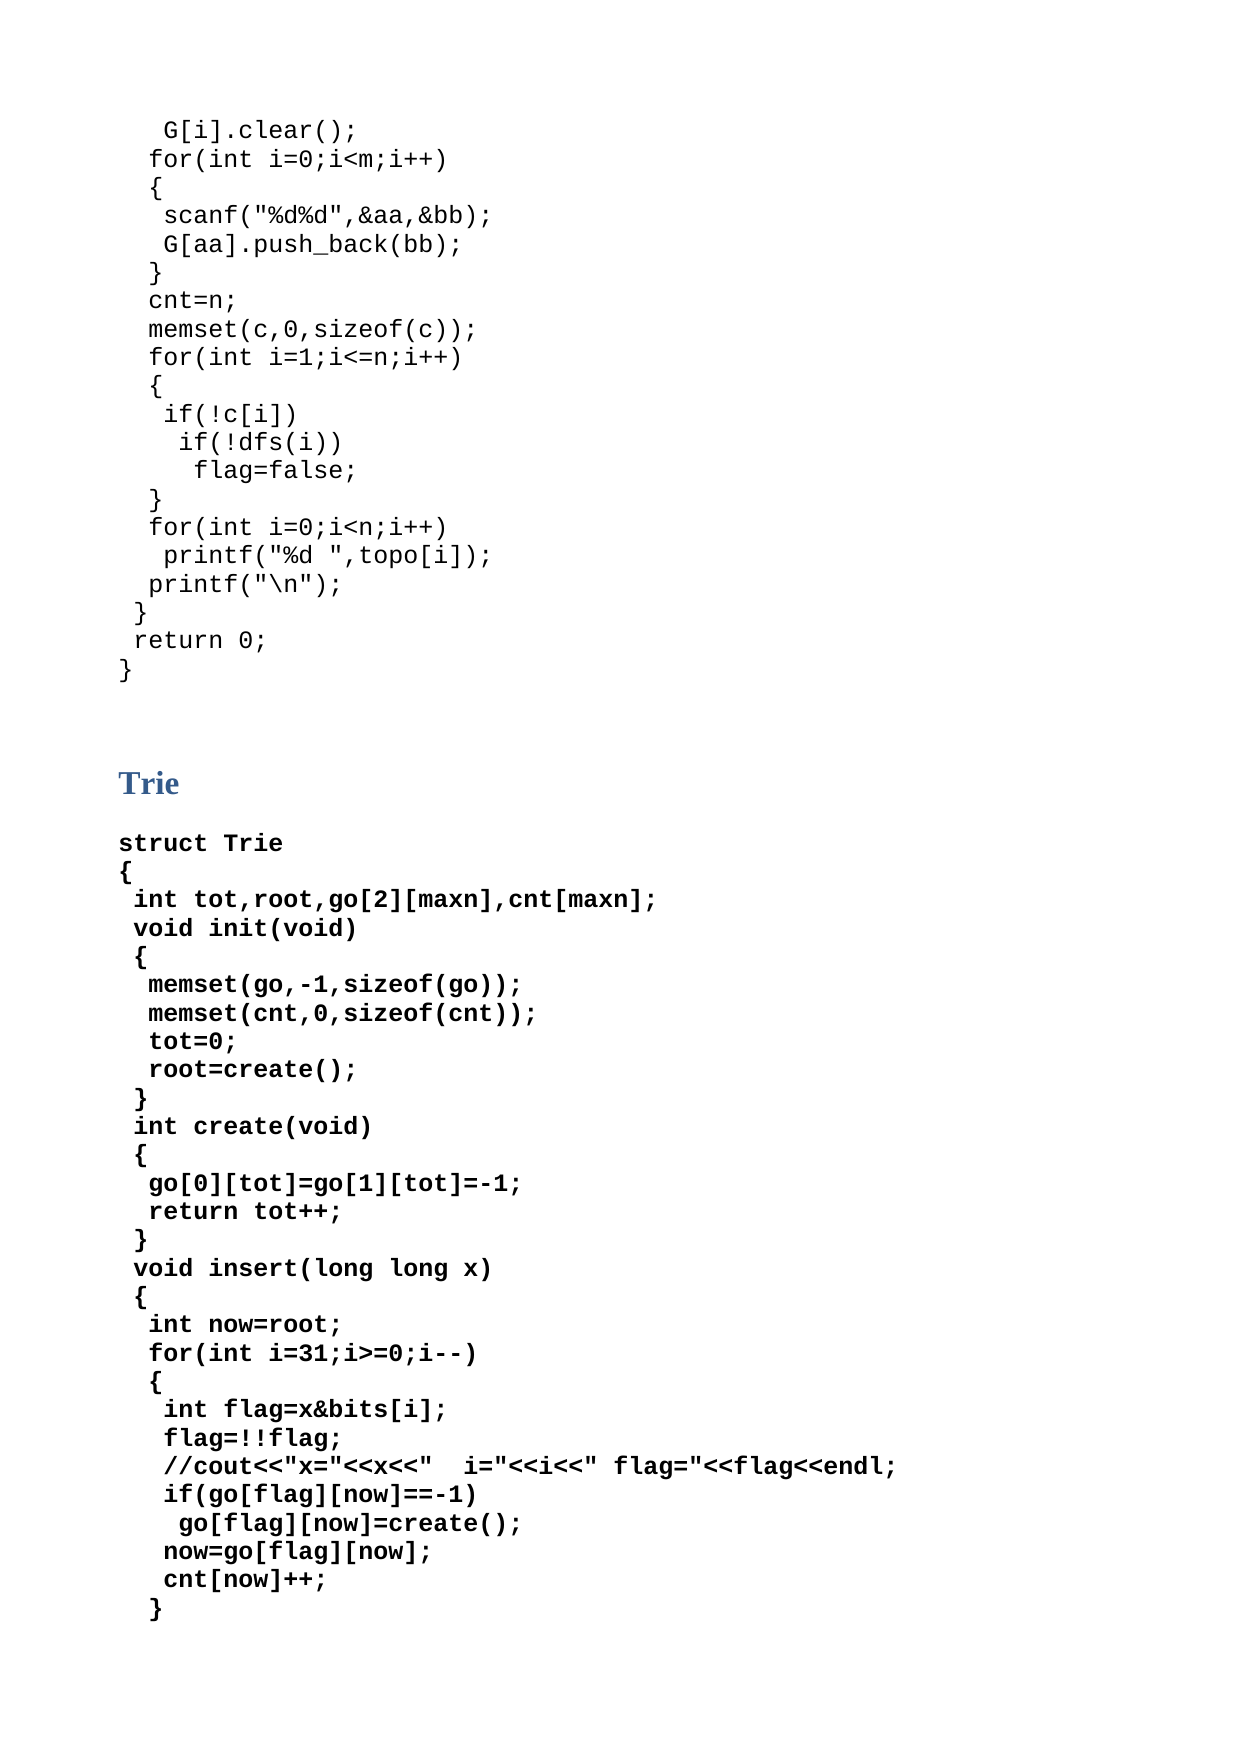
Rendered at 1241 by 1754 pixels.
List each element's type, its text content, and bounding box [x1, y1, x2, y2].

text { [118, 858, 1122, 887]
text } [118, 1595, 1122, 1623]
text } [118, 1085, 1122, 1113]
text cnt[now]++; [118, 1567, 1122, 1595]
text for(int i=31;i>=0;i--) [118, 1340, 1122, 1368]
text return 0; [118, 628, 1122, 656]
text //cout<<"x="<<x<<" i="<<i<<" flag="<<flag<<endl; [118, 1453, 1122, 1482]
text { [118, 1368, 1122, 1397]
text go[flag][now]=create(); [118, 1510, 1122, 1538]
text int flag=x&bits[i]; [118, 1397, 1122, 1425]
text int tot,root,go[2][maxn],cnt[maxn]; [118, 887, 1122, 915]
text { [118, 1142, 1122, 1170]
text if(!dfs(i)) [118, 430, 1122, 458]
text for(int i=0;i<n;i++) [118, 515, 1122, 543]
subtitle Trie [118, 763, 1122, 802]
text } [118, 600, 1122, 628]
text } [118, 260, 1122, 288]
text flag=false; [118, 458, 1122, 486]
text memset(cnt,0,sizeof(cnt)); [118, 1000, 1122, 1028]
text { [118, 943, 1122, 972]
text return tot++; [118, 1198, 1122, 1227]
text void insert(long long x) [118, 1255, 1122, 1283]
text cnt=n; [118, 288, 1122, 316]
text for(int i=0;i<m;i++) [118, 146, 1122, 175]
text } [118, 656, 1122, 685]
text void init(void) [118, 915, 1122, 943]
text for(int i=1;i<=n;i++) [118, 345, 1122, 373]
text } [118, 486, 1122, 515]
text { [118, 373, 1122, 401]
text printf("\n"); [118, 571, 1122, 600]
text int now=root; [118, 1312, 1122, 1340]
text G[aa].push_back(bb); [118, 231, 1122, 260]
text int create(void) [118, 1113, 1122, 1142]
text } [118, 1227, 1122, 1255]
text if(!c[i]) [118, 401, 1122, 430]
text printf("%d ",topo[i]); [118, 543, 1122, 571]
text { [118, 175, 1122, 203]
text { [118, 1283, 1122, 1312]
text memset(c,0,sizeof(c)); [118, 316, 1122, 345]
text struct Trie [118, 830, 1122, 858]
text root=create(); [118, 1057, 1122, 1085]
text memset(go,-1,sizeof(go)); [118, 972, 1122, 1000]
text tot=0; [118, 1028, 1122, 1057]
text flag=!!flag; [118, 1425, 1122, 1453]
text go[0][tot]=go[1][tot]=-1; [118, 1170, 1122, 1198]
text scanf("%d%d",&aa,&bb); [118, 203, 1122, 231]
text now=go[flag][now]; [118, 1538, 1122, 1567]
text if(go[flag][now]==-1) [118, 1482, 1122, 1510]
text G[i].clear(); [118, 118, 1122, 146]
